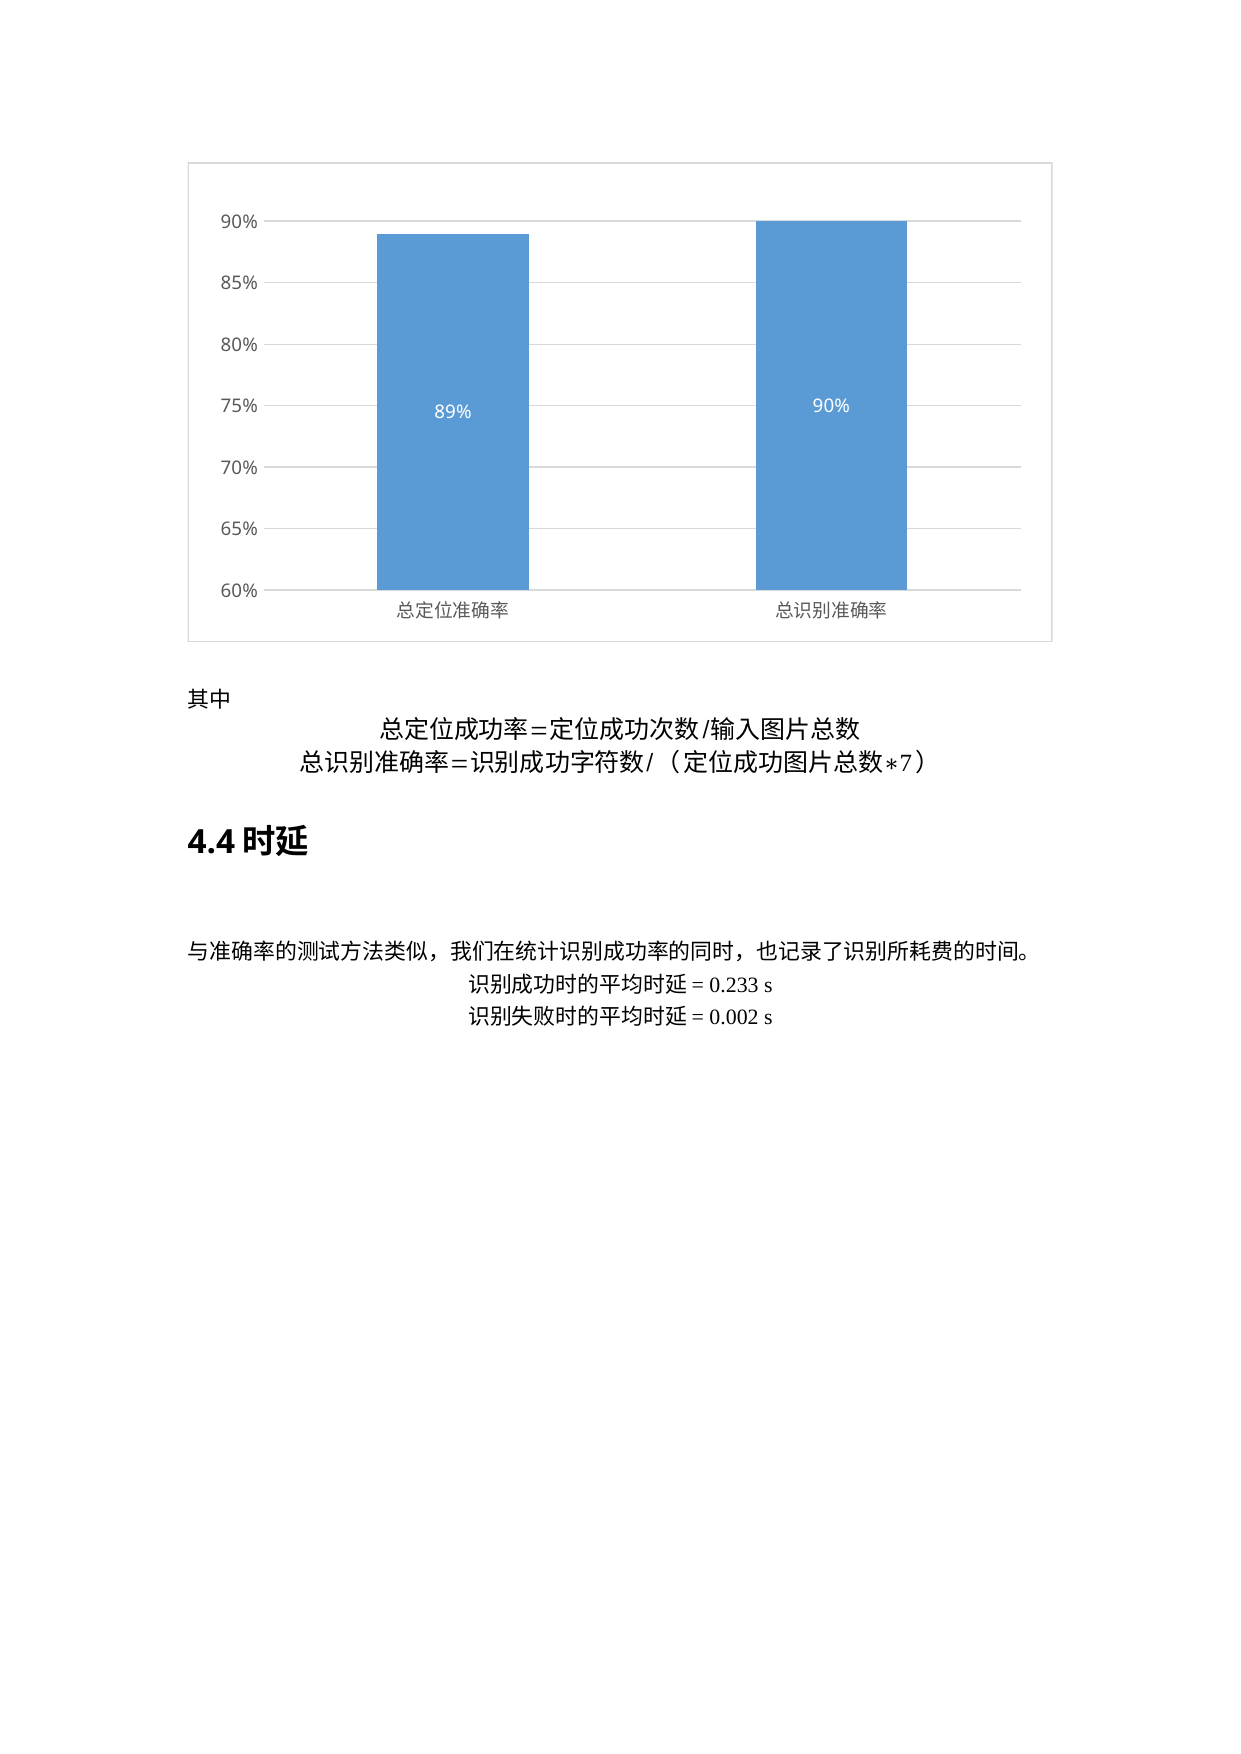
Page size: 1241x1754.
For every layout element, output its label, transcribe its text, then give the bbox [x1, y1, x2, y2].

text 其中 [187, 682, 1053, 714]
text 识别失败时的平均时延 = 0.002 s [187, 999, 1053, 1031]
text 与准确率的测试方法类似，我们在统计识别成功率的同时，也记录了识别所耗费的时间。 [187, 934, 1053, 966]
text 识别成功时的平均时延 = 0.233 s [187, 966, 1053, 999]
subtitle 4.4时延 [187, 807, 1053, 872]
